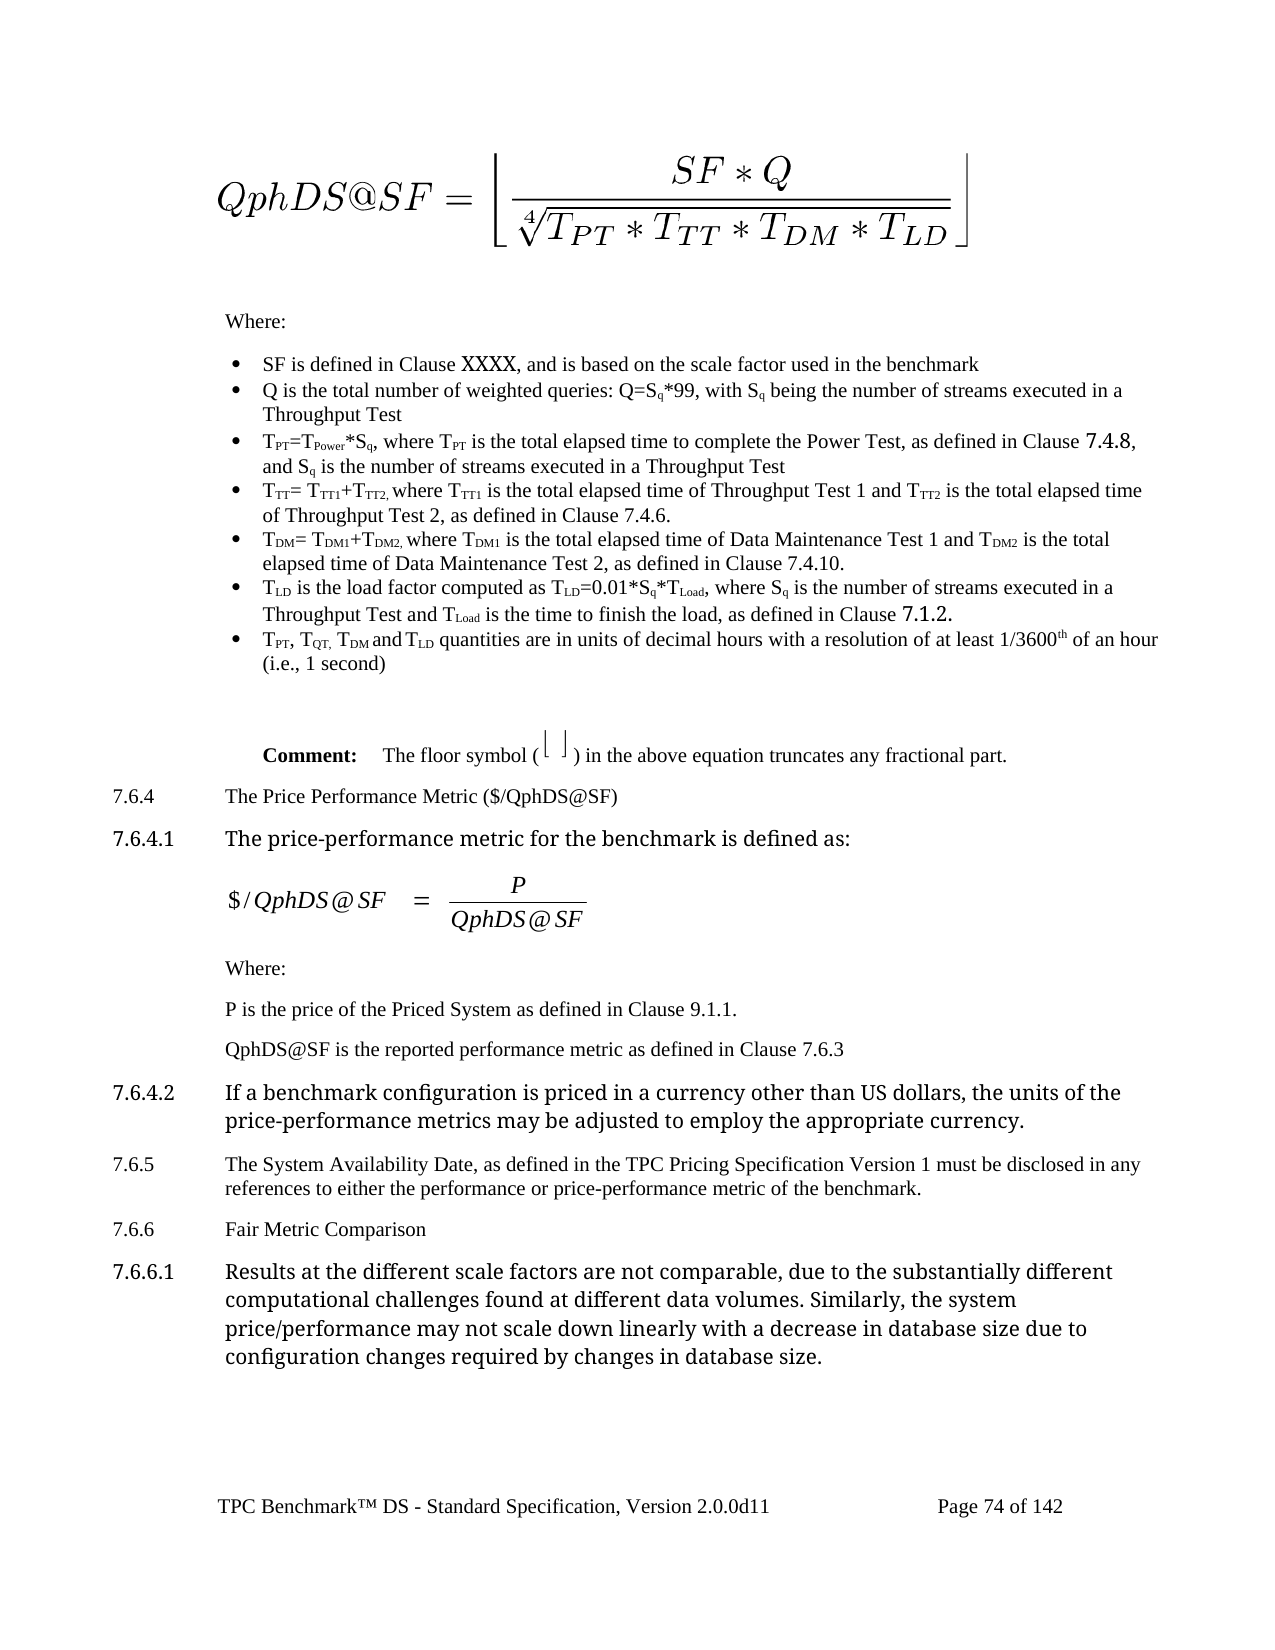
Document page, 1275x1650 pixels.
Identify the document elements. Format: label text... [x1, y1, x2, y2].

list TPT=TPower*Sq, where TPT is the total elapsed time to complete the Power Test, as defined in Clause 7.4.8, and Sq is the number of streams executed in a Throughput Test [232, 426, 1162, 478]
text The floor symbol () in the above equation truncates any fractional part. [262, 729, 1162, 767]
list TTT= TTT1+TTT2, where TTT1 is the total elapsed time of Throughput Test 1 and TTT2 is the total elapsed time of Throughput Test 2, as defined in Clause 7.4.6. [232, 478, 1162, 527]
list Q is the total number of weighted queries: Q=Sq*99, with Sq being the number of streams executed in a Throughput Test [232, 378, 1162, 426]
list SF is defined in Clause XXXX, and is based on the scale factor used in the benchmark [232, 349, 1162, 378]
text Where: [225, 309, 1162, 333]
text Fair Metric Comparison [112, 1216, 1162, 1241]
text The System Availability Date, as defined in the TPC Pricing Specification Version 1 must be disclosed in any references to either the performance or price-performance metric of the benchmark. [112, 1152, 1162, 1200]
list TLD is the load factor computed as TLD=0.01*Sq*TLoad, where Sq is the number of streams executed in a Throughput Test and TLoad is the time to finish the load, as defined in Clause 7.1.2. [232, 575, 1162, 627]
text If a benchmark configuration is priced in a currency other than US dollars, the units of the price-performance metrics may be adjusted to employ the appropriate currency. [112, 1078, 1162, 1135]
list TPT, TQT, TDM and TLD quantities are in units of decimal hours with a resolution of at least 1/3600th of an hour (i.e., 1 second) [232, 627, 1162, 675]
list TDM= TDM1+TDM2, where TDM1 is the total elapsed time of Data Maintenance Test 1 and TDM2 is the total elapsed time of Data Maintenance Test 2, as defined in Clause 7.4.10. [232, 527, 1162, 575]
text Results at the different scale factors are not comparable, due to the substantially different computational challenges found at different data volumes. Similarly, the system price/performance may not scale down linearly with a decrease in database size due to configuration changes required by changes in database size. [112, 1257, 1162, 1371]
text The Price Performance Metric ($/QphDS@SF) [112, 784, 1162, 808]
text The price-performance metric for the benchmark is defined as: [112, 824, 1162, 853]
text Where: [225, 956, 1162, 980]
picture [217, 150, 968, 247]
